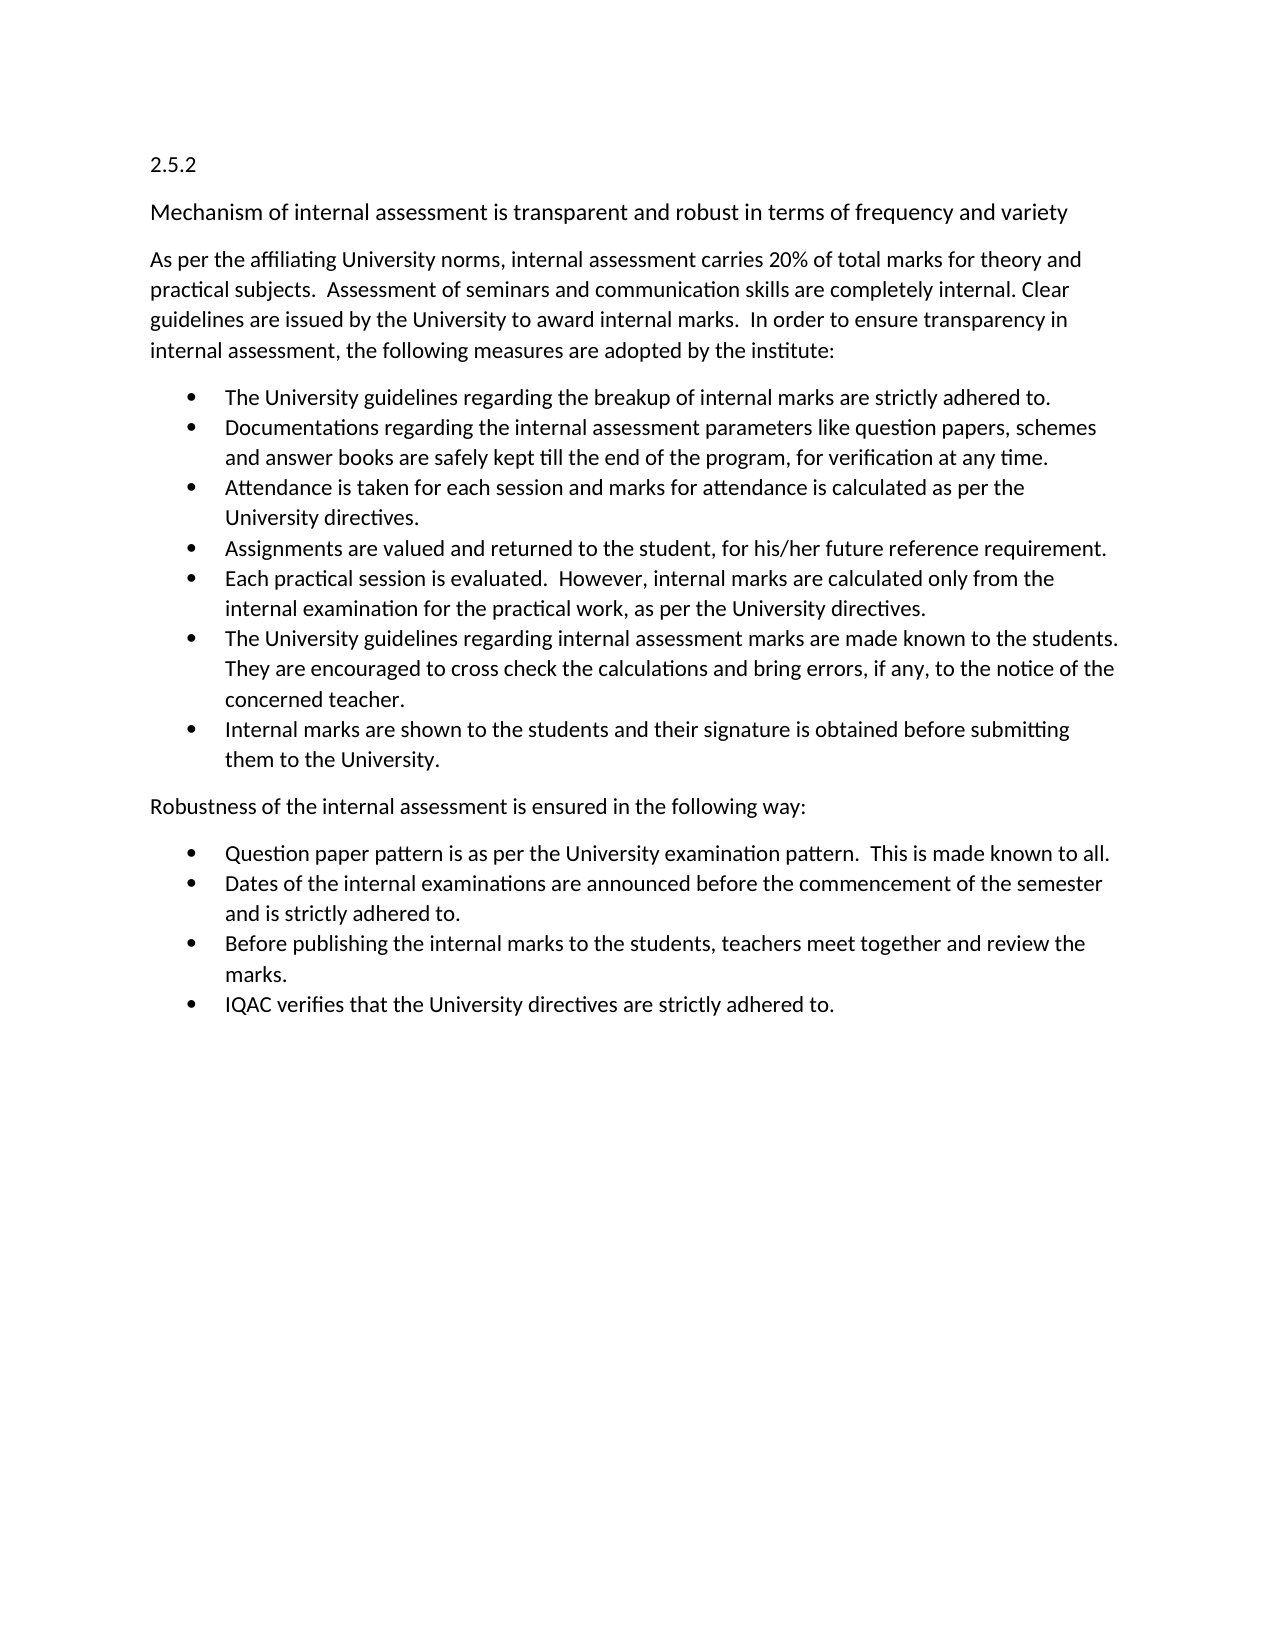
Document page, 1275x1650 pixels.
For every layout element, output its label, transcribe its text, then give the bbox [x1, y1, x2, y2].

list Documentations regarding the internal assessment parameters like question papers, schemes and answer books are safely kept till the end of the program, for verification at any time. [187, 413, 1125, 471]
list Before publishing the internal marks to the students, teachers meet together and review the marks. [187, 929, 1125, 988]
list Internal marks are shown to the students and their signature is obtained before submitting them to the University. [187, 715, 1125, 773]
list Dates of the internal examinations are announced before the commencement of the semester and is strictly adhered to. [187, 869, 1125, 927]
list IQAC verifies that the University directives are strictly adhered to. [187, 990, 1125, 1018]
list Assignments are valued and returned to the student, for his/her future reference requirement. [187, 534, 1125, 562]
list Attendance is taken for each session and marks for attendance is calculated as per the University directives. [187, 473, 1125, 531]
list Each practical session is evaluated. However, internal marks are calculated only from the internal examination for the practical work, as per the University directives. [187, 564, 1125, 622]
text As per the affiliating University norms, internal assessment carries 20% of total marks for theory and practical subjects. Assessment of seminars and communication skills are completely internal. Clear guidelines are issued by the University to award internal marks. In order to ensure transparency in internal assessment, the following measures are adopted by the institute: [150, 245, 1125, 364]
text 2.5.2 [150, 150, 1125, 178]
text Robustness of the internal assessment is ensured in the following way: [150, 792, 1125, 820]
text Mechanism of internal assessment is transparent and robust in terms of frequency and variety [150, 197, 1125, 226]
list Question paper pattern is as per the University examination pattern. This is made known to all. [187, 839, 1125, 867]
list The University guidelines regarding the breakup of internal marks are strictly adhered to. [187, 383, 1125, 411]
list The University guidelines regarding internal assessment marks are made known to the students. They are encouraged to cross check the calculations and bring errors, if any, to the notice of the concerned teacher. [187, 624, 1125, 713]
